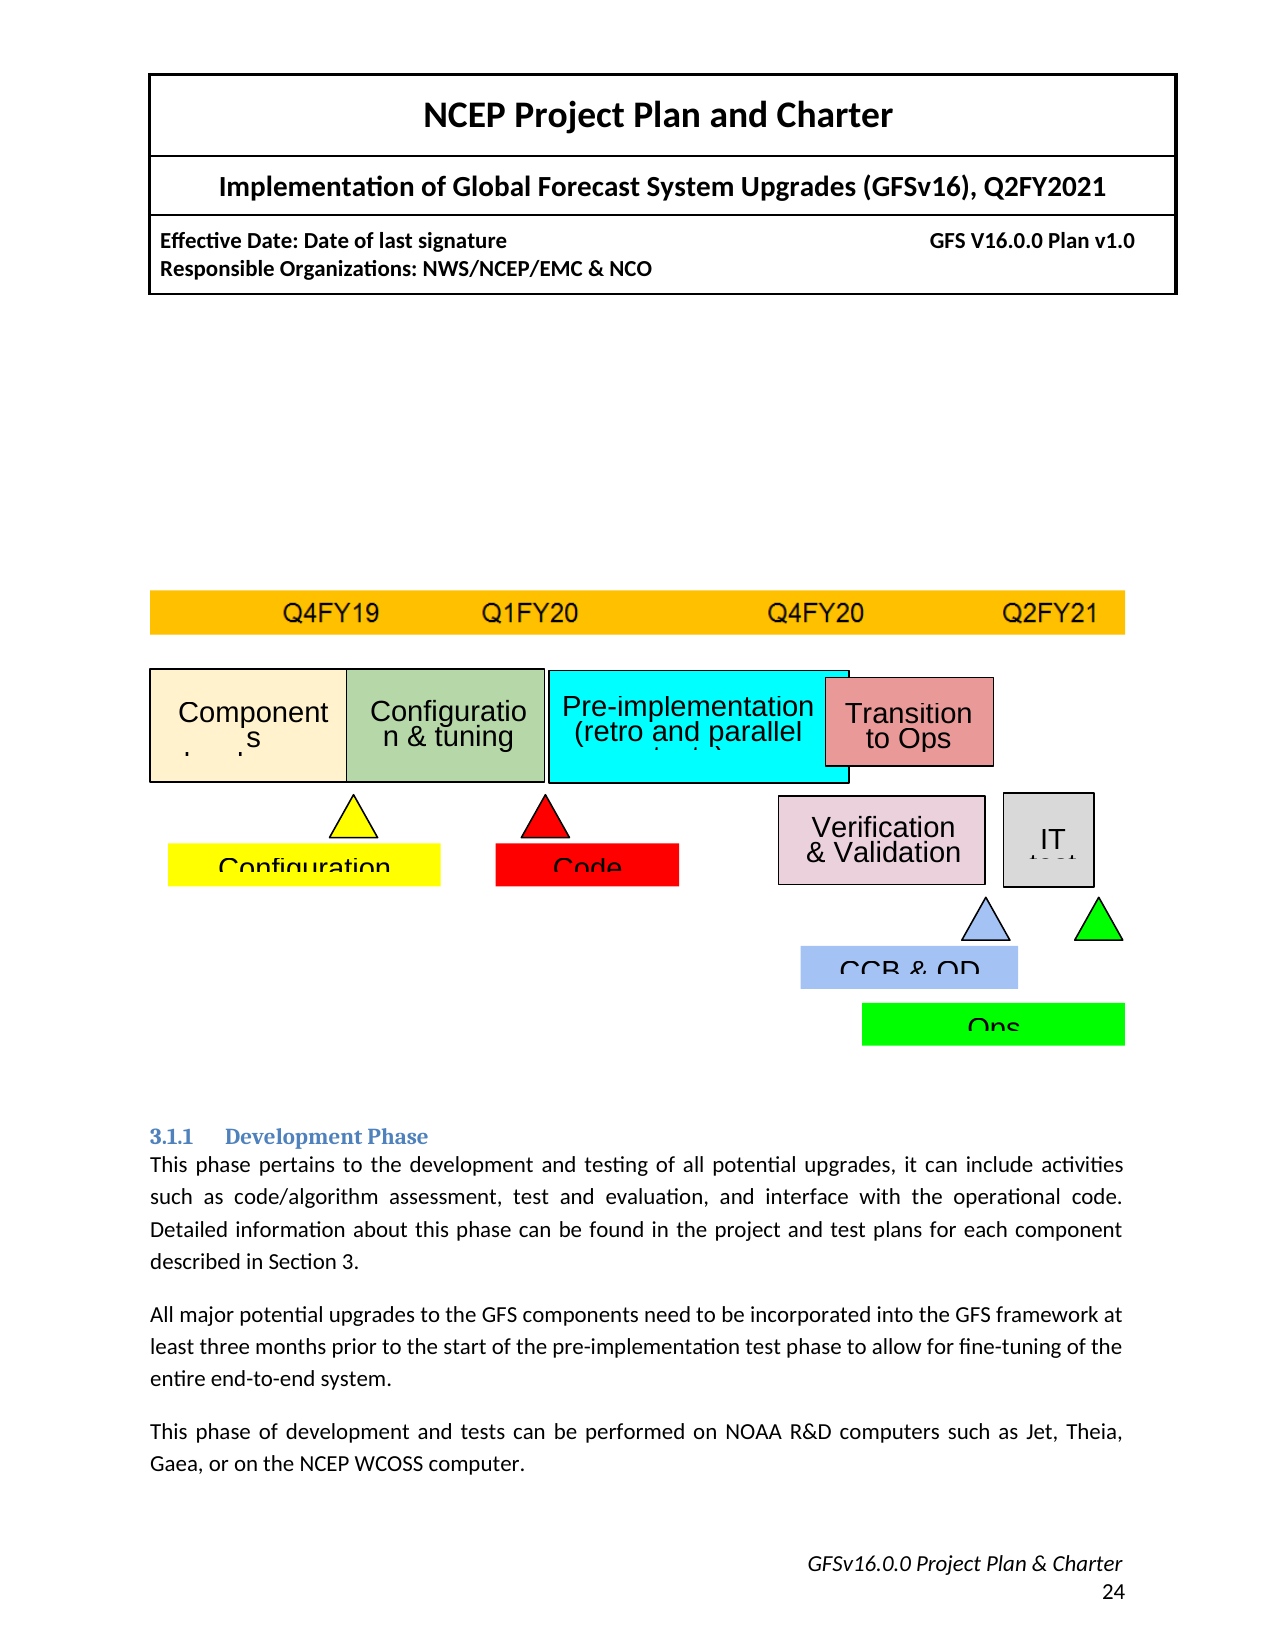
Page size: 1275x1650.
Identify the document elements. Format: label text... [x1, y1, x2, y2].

text All major potential upgrades to the GFS components need to be incorporated into the GFS framework at least three months prior to the start of the pre-implementation test phase to allow for fine-tuning of the entire end-to-end system. [150, 1300, 1125, 1392]
subtitle Development Phase [150, 1124, 1125, 1150]
picture [150, 587, 1125, 645]
text This phase pertains to the development and testing of all potential upgrades, it can include activities such as code/algorithm assessment, test and evaluation, and interface with the operational code. Detailed information about this phase can be found in the project and test plans for each component described in Section 3. [150, 1150, 1125, 1275]
text This phase of development and tests can be performed on NOAA R&D computers such as Jet, Theia, Gaea, or on the NCEP WCOSS computer. [150, 1417, 1125, 1477]
